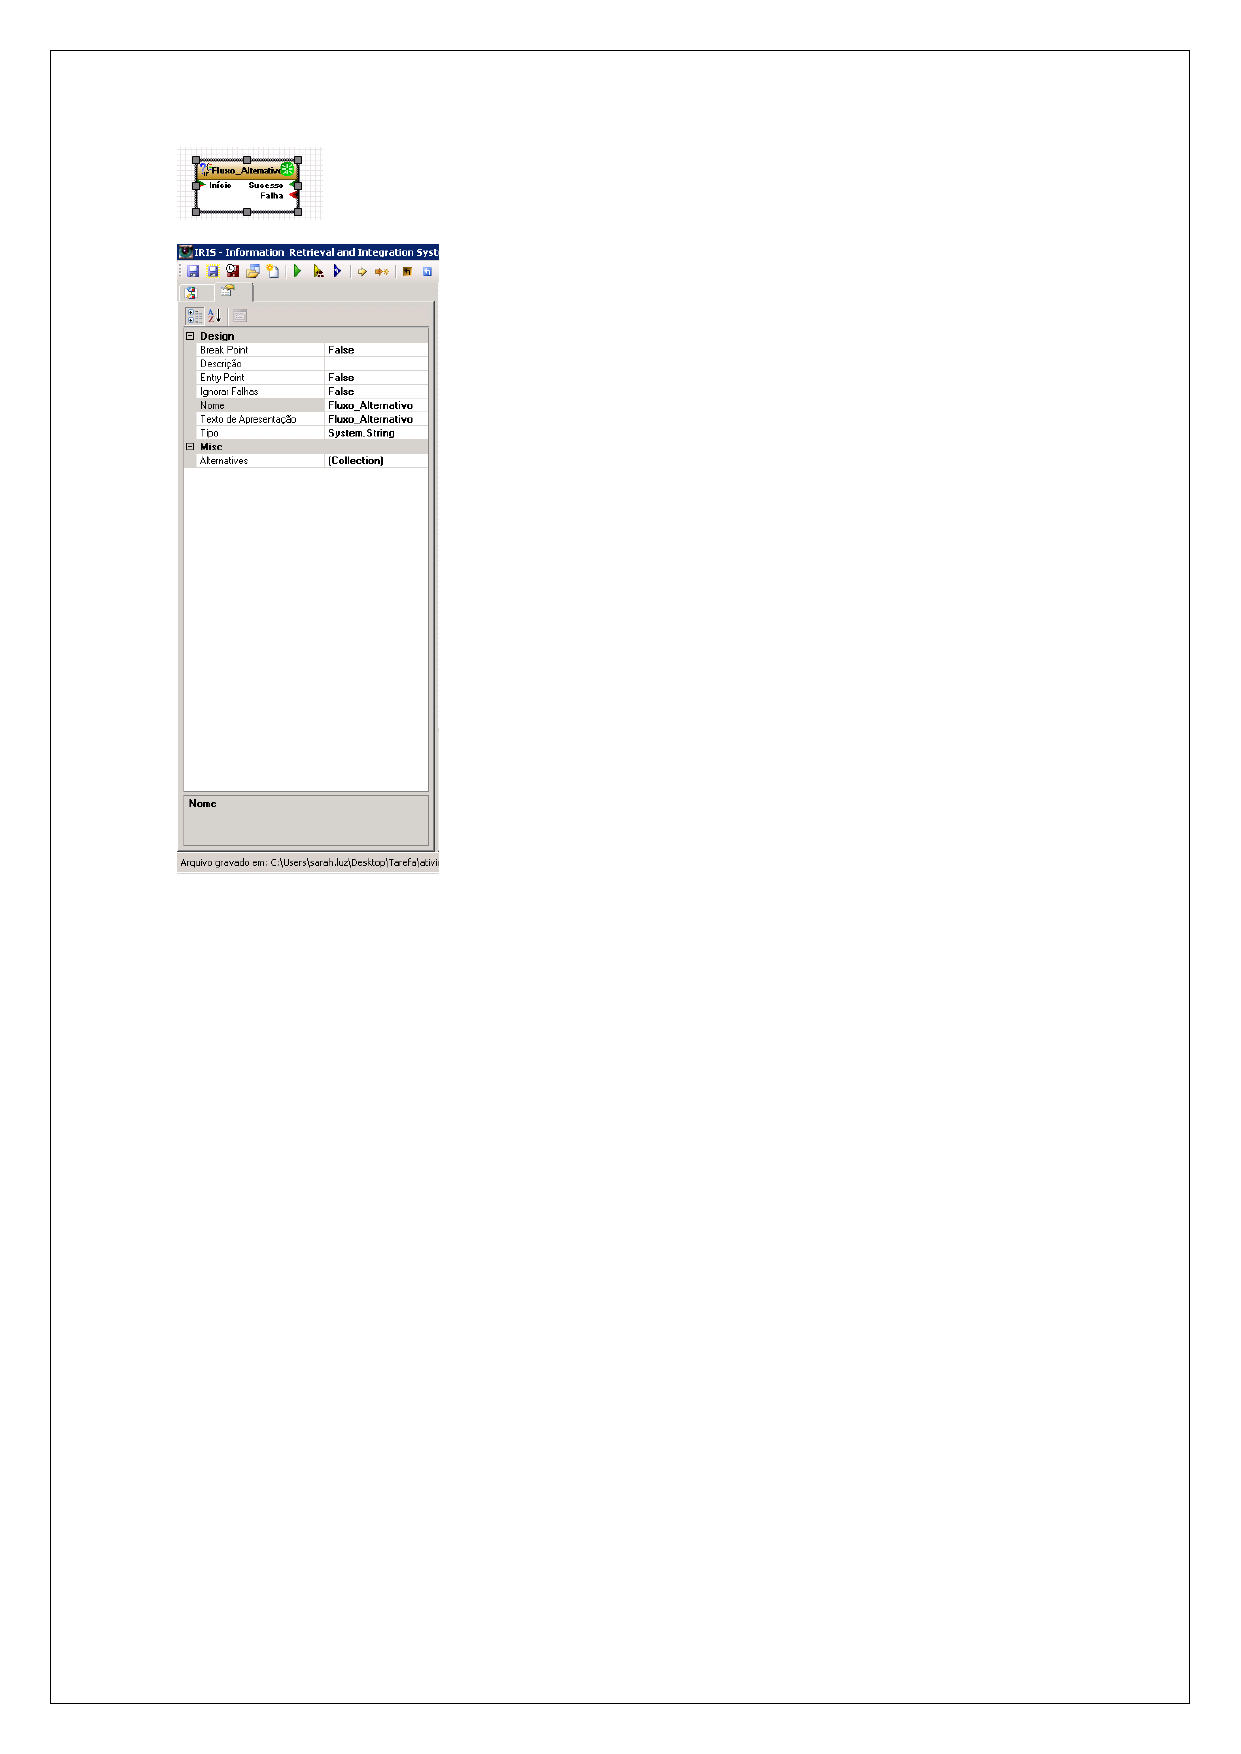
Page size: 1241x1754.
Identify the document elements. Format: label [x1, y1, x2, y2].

picture [177, 147, 323, 220]
picture [177, 244, 439, 874]
